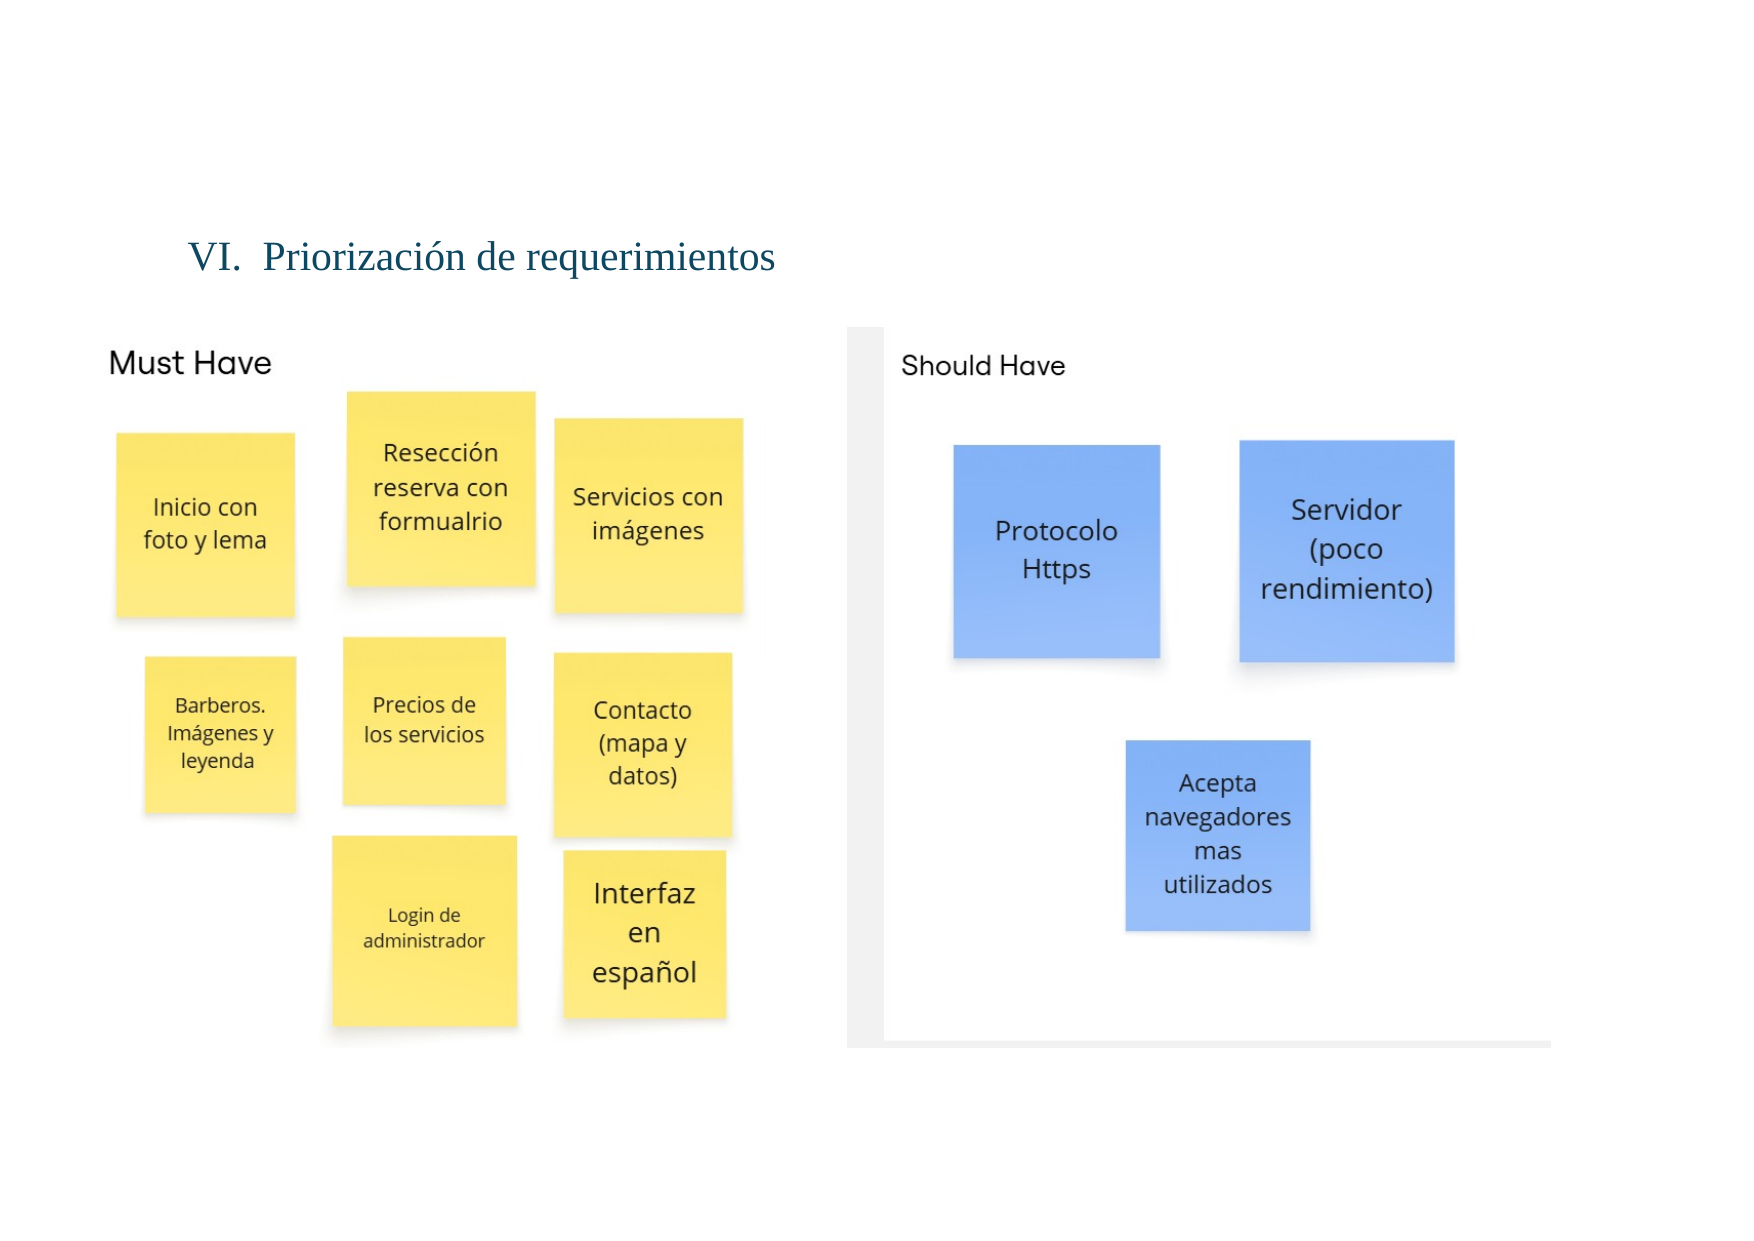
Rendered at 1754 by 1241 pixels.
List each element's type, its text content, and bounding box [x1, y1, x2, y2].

subtitle Priorización de requerimientos [187, 231, 1604, 279]
picture [96, 327, 1551, 1048]
